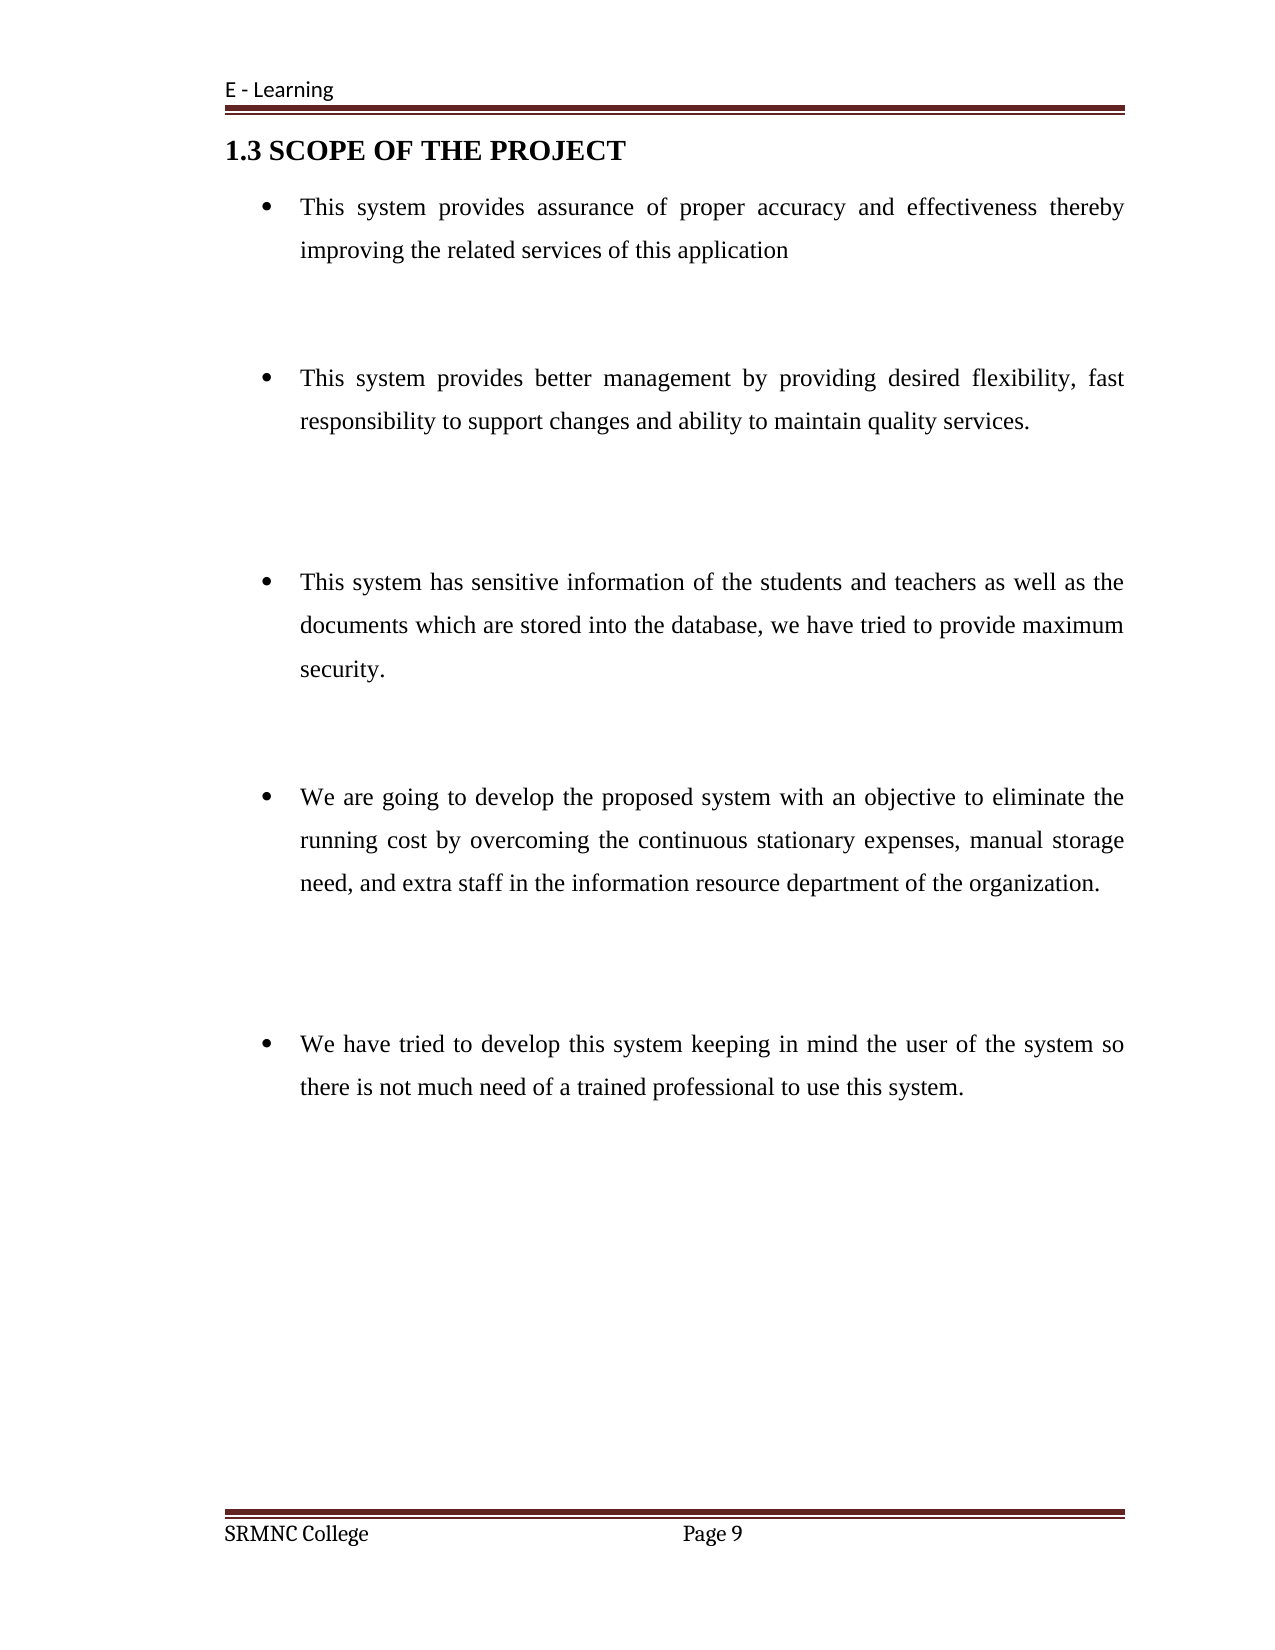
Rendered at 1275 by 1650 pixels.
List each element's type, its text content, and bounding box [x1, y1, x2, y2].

text 1.3 SCOPE OF THE PROJECT [225, 133, 1125, 166]
list This system provides better management by providing desired flexibility, fast responsibility to support changes and ability to maintain quality services. [262, 363, 1125, 435]
list This system has sensitive information of the students and teachers as well as the documents which are stored into the database, we have tried to provide maximum security. [262, 567, 1125, 682]
list We have tried to develop this system keeping in mind the user of the system so there is not much need of a trained professional to use this system. [262, 1029, 1125, 1101]
list We are going to develop the proposed system with an objective to eliminate the running cost by overcoming the continuous stationary expenses, manual storage need, and extra staff in the information resource department of the organization. [262, 782, 1125, 897]
list This system provides assurance of proper accuracy and effectiveness thereby improving the related services of this application [262, 192, 1125, 264]
